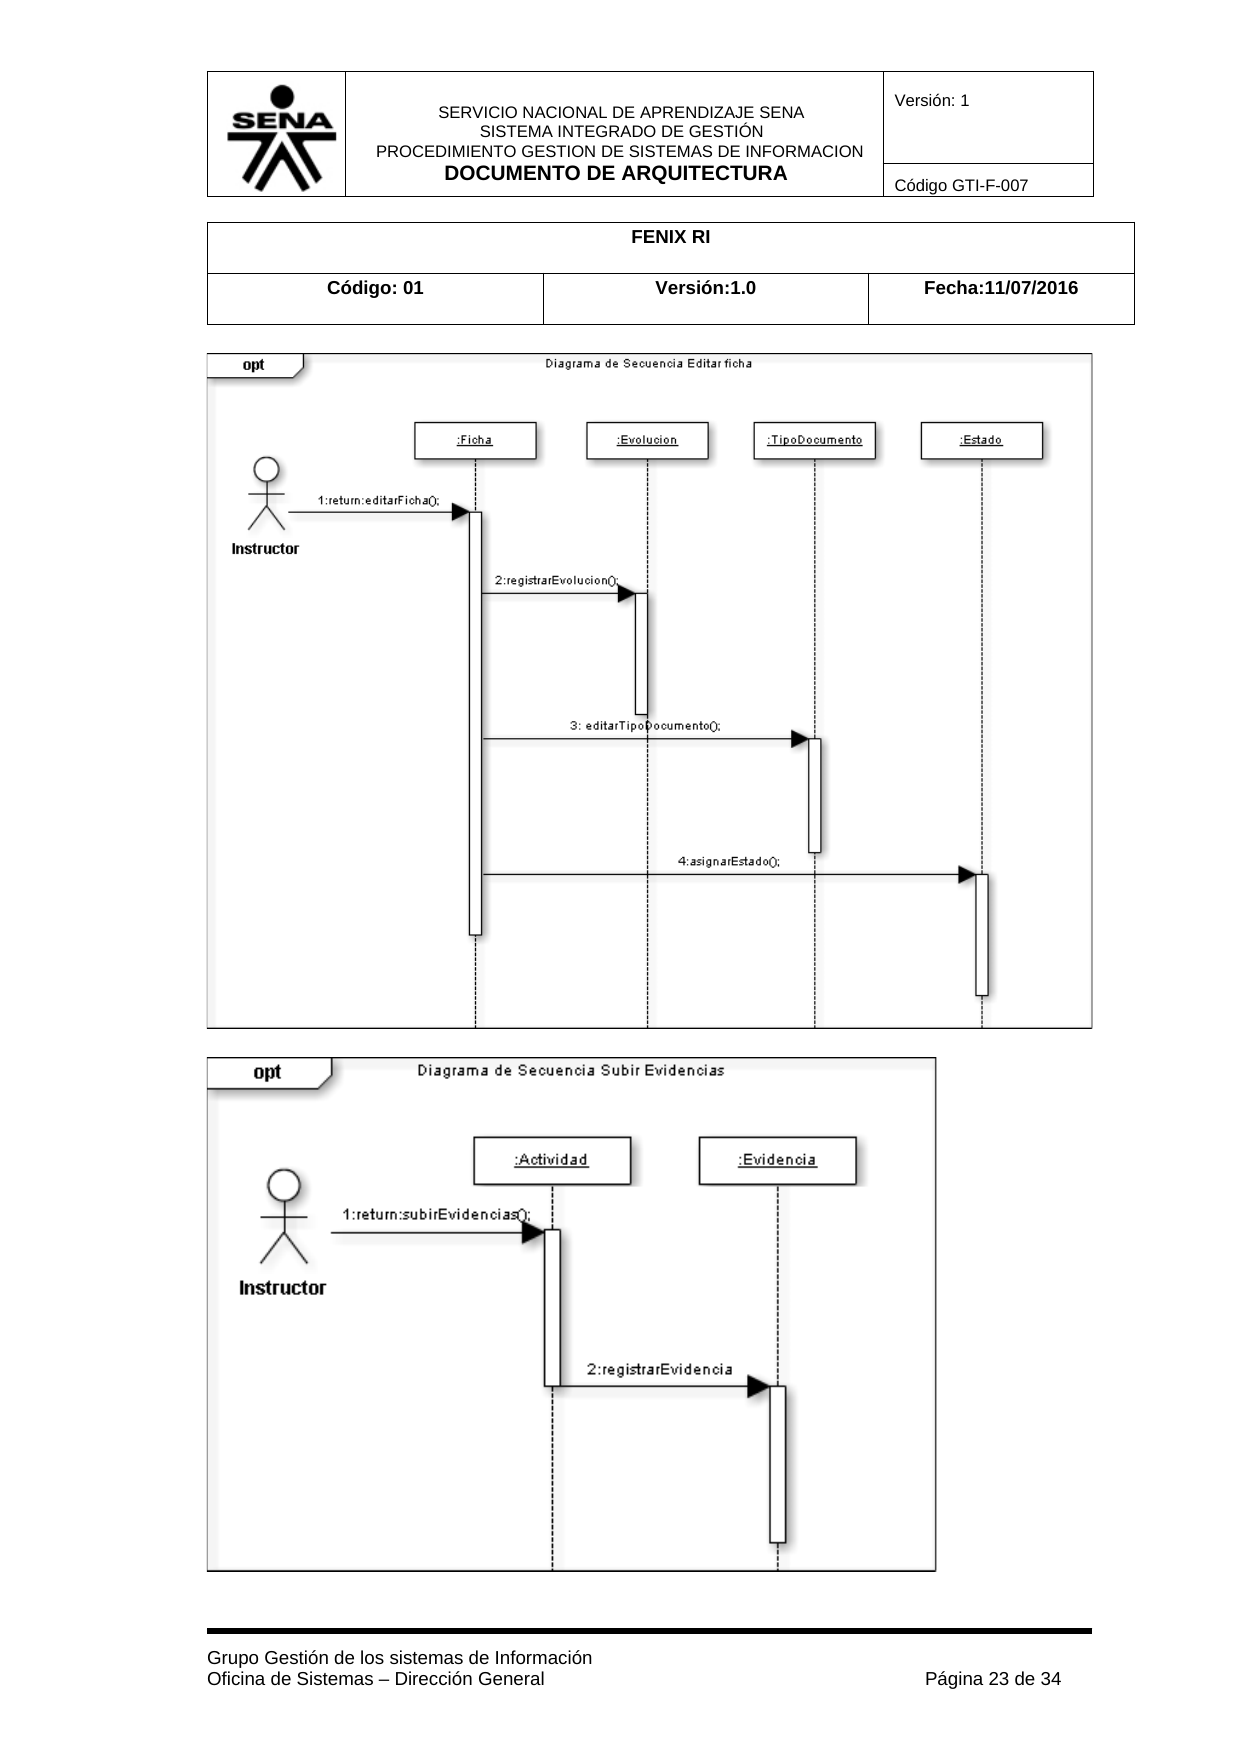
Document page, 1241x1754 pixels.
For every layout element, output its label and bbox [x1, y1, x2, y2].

picture [225, 81, 339, 196]
picture [206, 1057, 937, 1572]
picture [206, 353, 1093, 1029]
